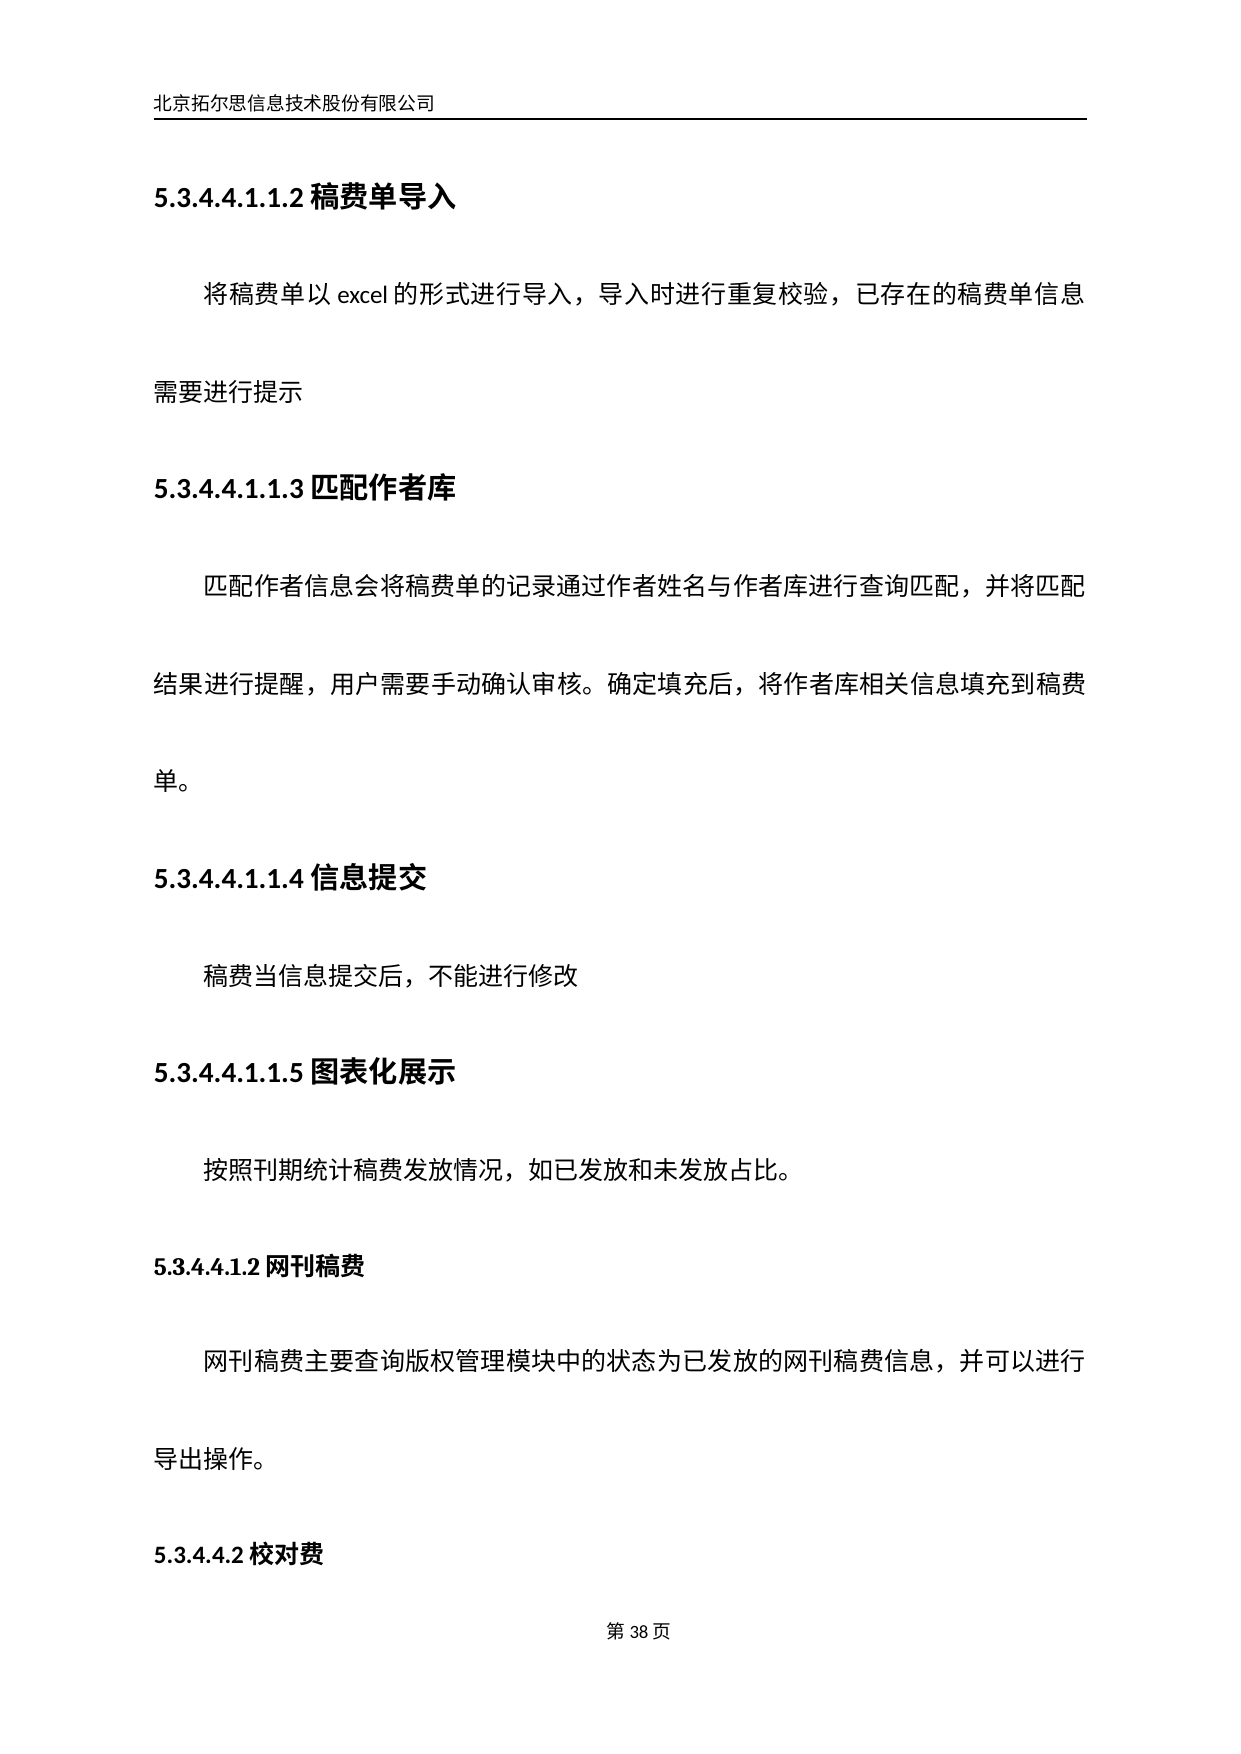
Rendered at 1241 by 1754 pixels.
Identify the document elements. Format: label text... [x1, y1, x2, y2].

text 网刊稿费主要查询版权管理模块中的状态为已发放的网刊稿费信息，并可以进行导出操作。 [153, 1327, 1087, 1490]
text 稿费当信息提交后，不能进行修改 [153, 942, 1087, 1007]
subtitle 匹配作者库 [154, 454, 1087, 519]
text 按照刊期统计稿费发放情况，如已发放和未发放占比。 [153, 1136, 1087, 1201]
subtitle 稿费单导入 [154, 162, 1087, 227]
subtitle 图表化展示 [154, 1037, 1087, 1102]
text 将稿费单以excel的形式进行导入，导入时进行重复校验，已存在的稿费单信息需要进行提示 [153, 261, 1087, 423]
subtitle 信息提交 [154, 843, 1087, 908]
text 匹配作者信息会将稿费单的记录通过作者姓名与作者库进行查询匹配，并将匹配结果进行提醒，用户需要手动确认审核。确定填充后，将作者库相关信息填充到稿费单。 [153, 552, 1087, 812]
subtitle 网刊稿费 [154, 1232, 1087, 1297]
subtitle 校对费 [154, 1520, 1087, 1585]
